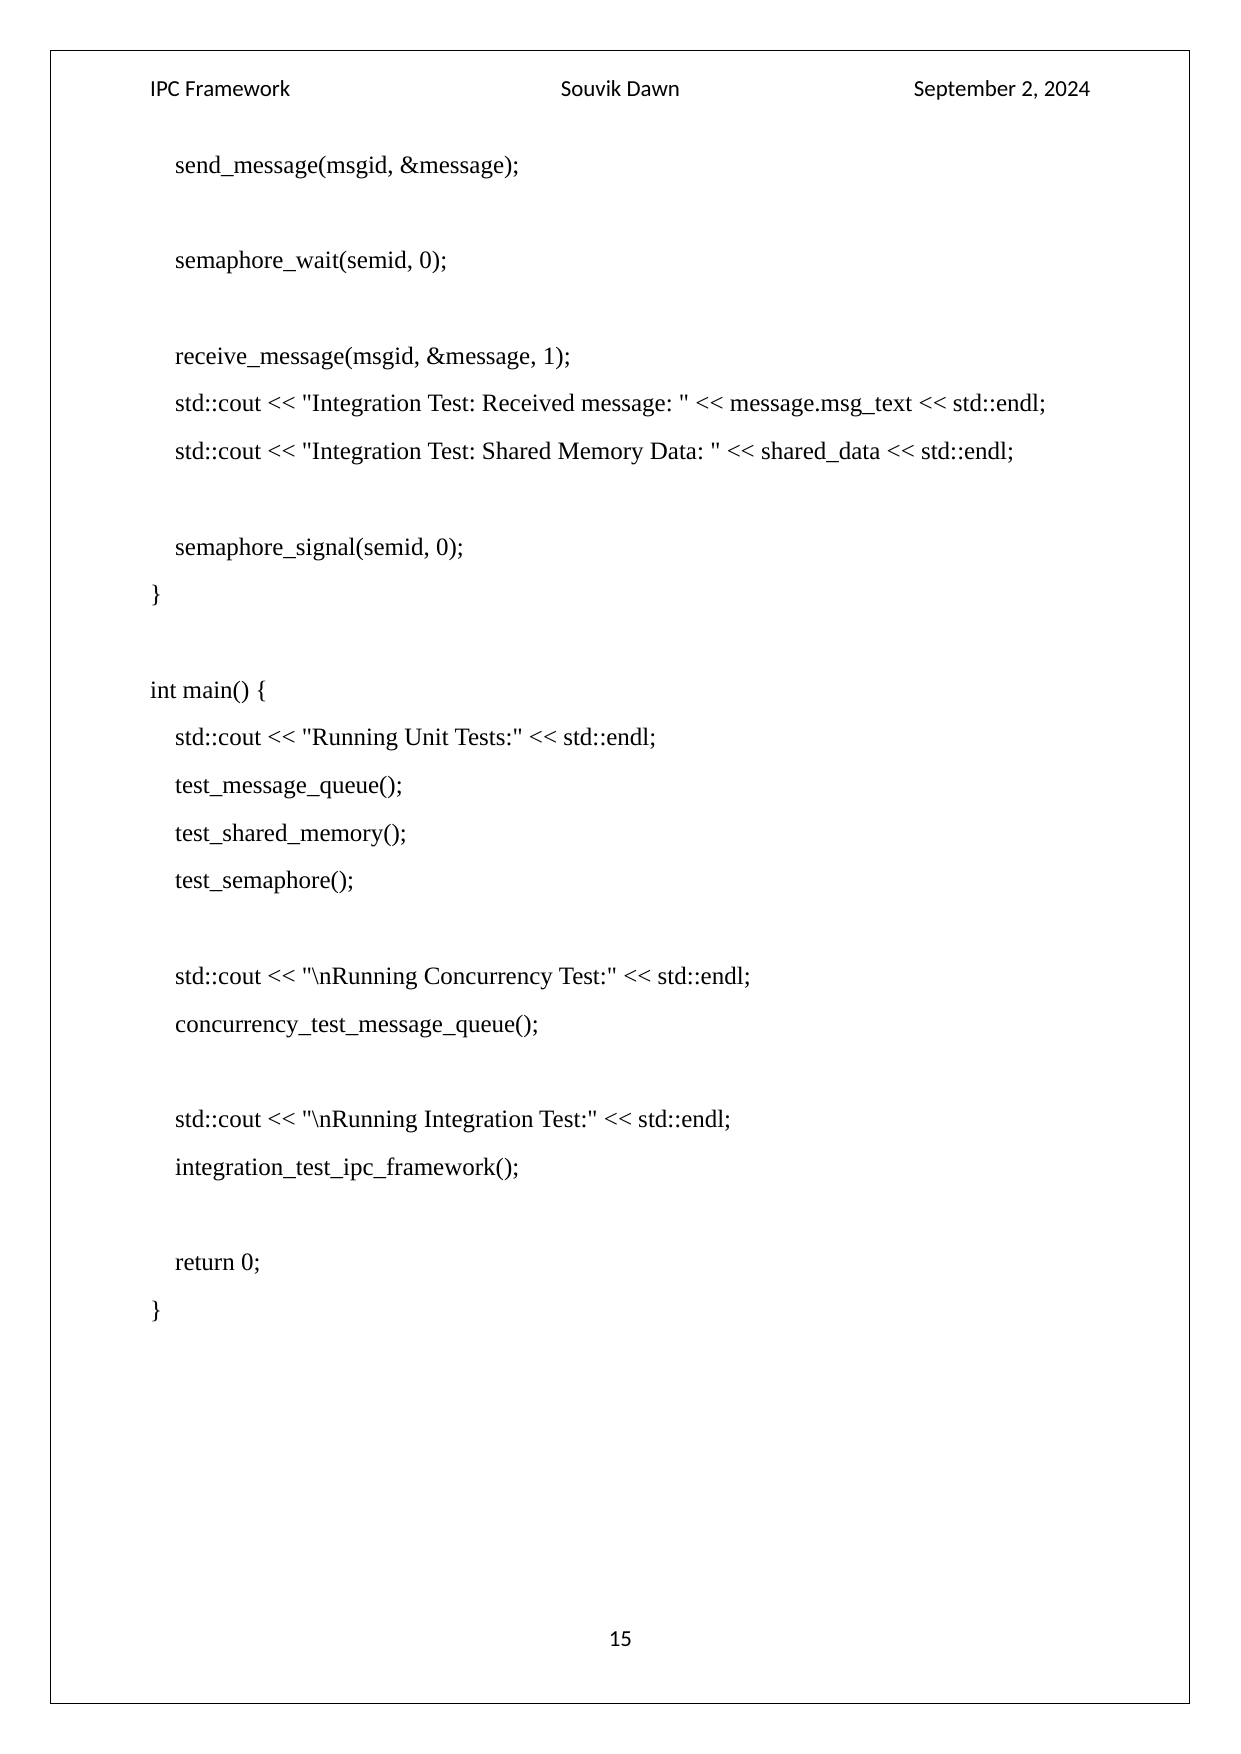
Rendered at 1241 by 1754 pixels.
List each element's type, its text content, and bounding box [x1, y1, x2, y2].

text std::cout << "Running Unit Tests:" << std::endl; [150, 722, 1090, 751]
text semaphore_wait(semid, 0); [150, 245, 1090, 274]
text } [150, 579, 1090, 608]
text test_message_queue(); [150, 770, 1090, 799]
text int main() { [150, 675, 1090, 703]
text semaphore_signal(semid, 0); [150, 532, 1090, 560]
text send_message(msgid, &message); [150, 150, 1090, 179]
text receive_message(msgid, &message, 1); [150, 341, 1090, 369]
text test_semaphore(); [150, 866, 1090, 894]
text std::cout << "Integration Test: Received message: " << message.msg_text << std::endl; [150, 388, 1090, 417]
text std::cout << "\nRunning Integration Test:" << std::endl; [150, 1104, 1090, 1133]
text return 0; [150, 1247, 1090, 1276]
text std::cout << "\nRunning Concurrency Test:" << std::endl; [150, 961, 1090, 990]
text concurrency_test_message_queue(); [150, 1009, 1090, 1037]
text } [150, 1295, 1090, 1324]
text integration_test_ipc_framework(); [150, 1152, 1090, 1181]
text std::cout << "Integration Test: Shared Memory Data: " << shared_data << std::endl; [150, 436, 1090, 465]
text test_shared_memory(); [150, 818, 1090, 847]
